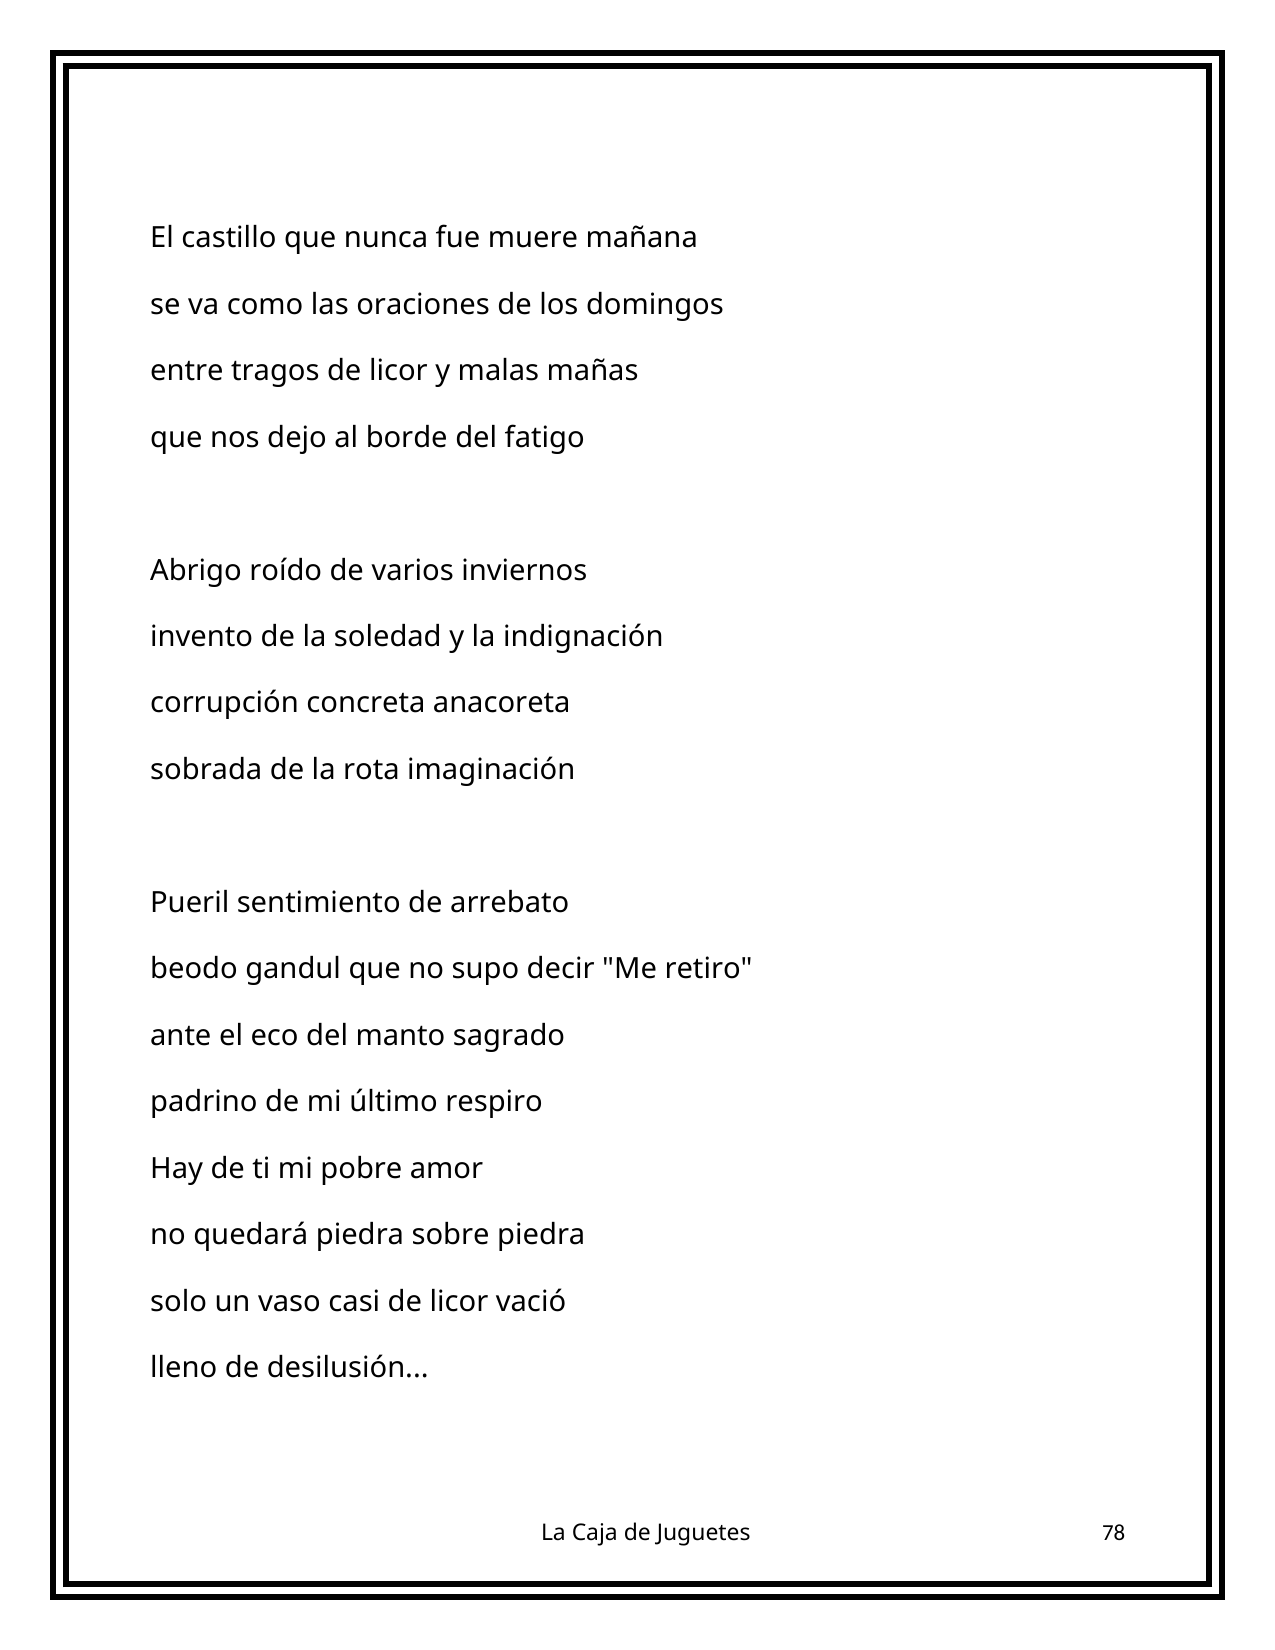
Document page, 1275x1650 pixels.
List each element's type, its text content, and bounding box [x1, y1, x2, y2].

text se va como las oraciones de los domingos [150, 283, 1125, 323]
text Abrigo roído de varios inviernos [150, 549, 1125, 588]
text solo un vaso casi de licor vació [150, 1280, 1125, 1319]
text entre tragos de licor y malas mañas [150, 349, 1125, 389]
text El castillo que nunca fue muere mañana [150, 216, 1125, 256]
text que nos dejo al borde del fatigo [150, 416, 1125, 456]
text padrino de mi último respiro [150, 1080, 1125, 1120]
text lleno de desilusión... [150, 1346, 1125, 1386]
text corrupción concreta anacoreta [150, 682, 1125, 721]
text invento de la soledad y la indignación [150, 615, 1125, 655]
text beodo gandul que no supo decir "Me retiro" [150, 947, 1125, 987]
text sobrada de la rota imaginación [150, 748, 1125, 788]
text ante el eco del manto sagrado [150, 1014, 1125, 1054]
text no quedará piedra sobre piedra [150, 1213, 1125, 1253]
text Hay de ti mi pobre amor [150, 1147, 1125, 1187]
text Pueril sentimiento de arrebato [150, 881, 1125, 921]
